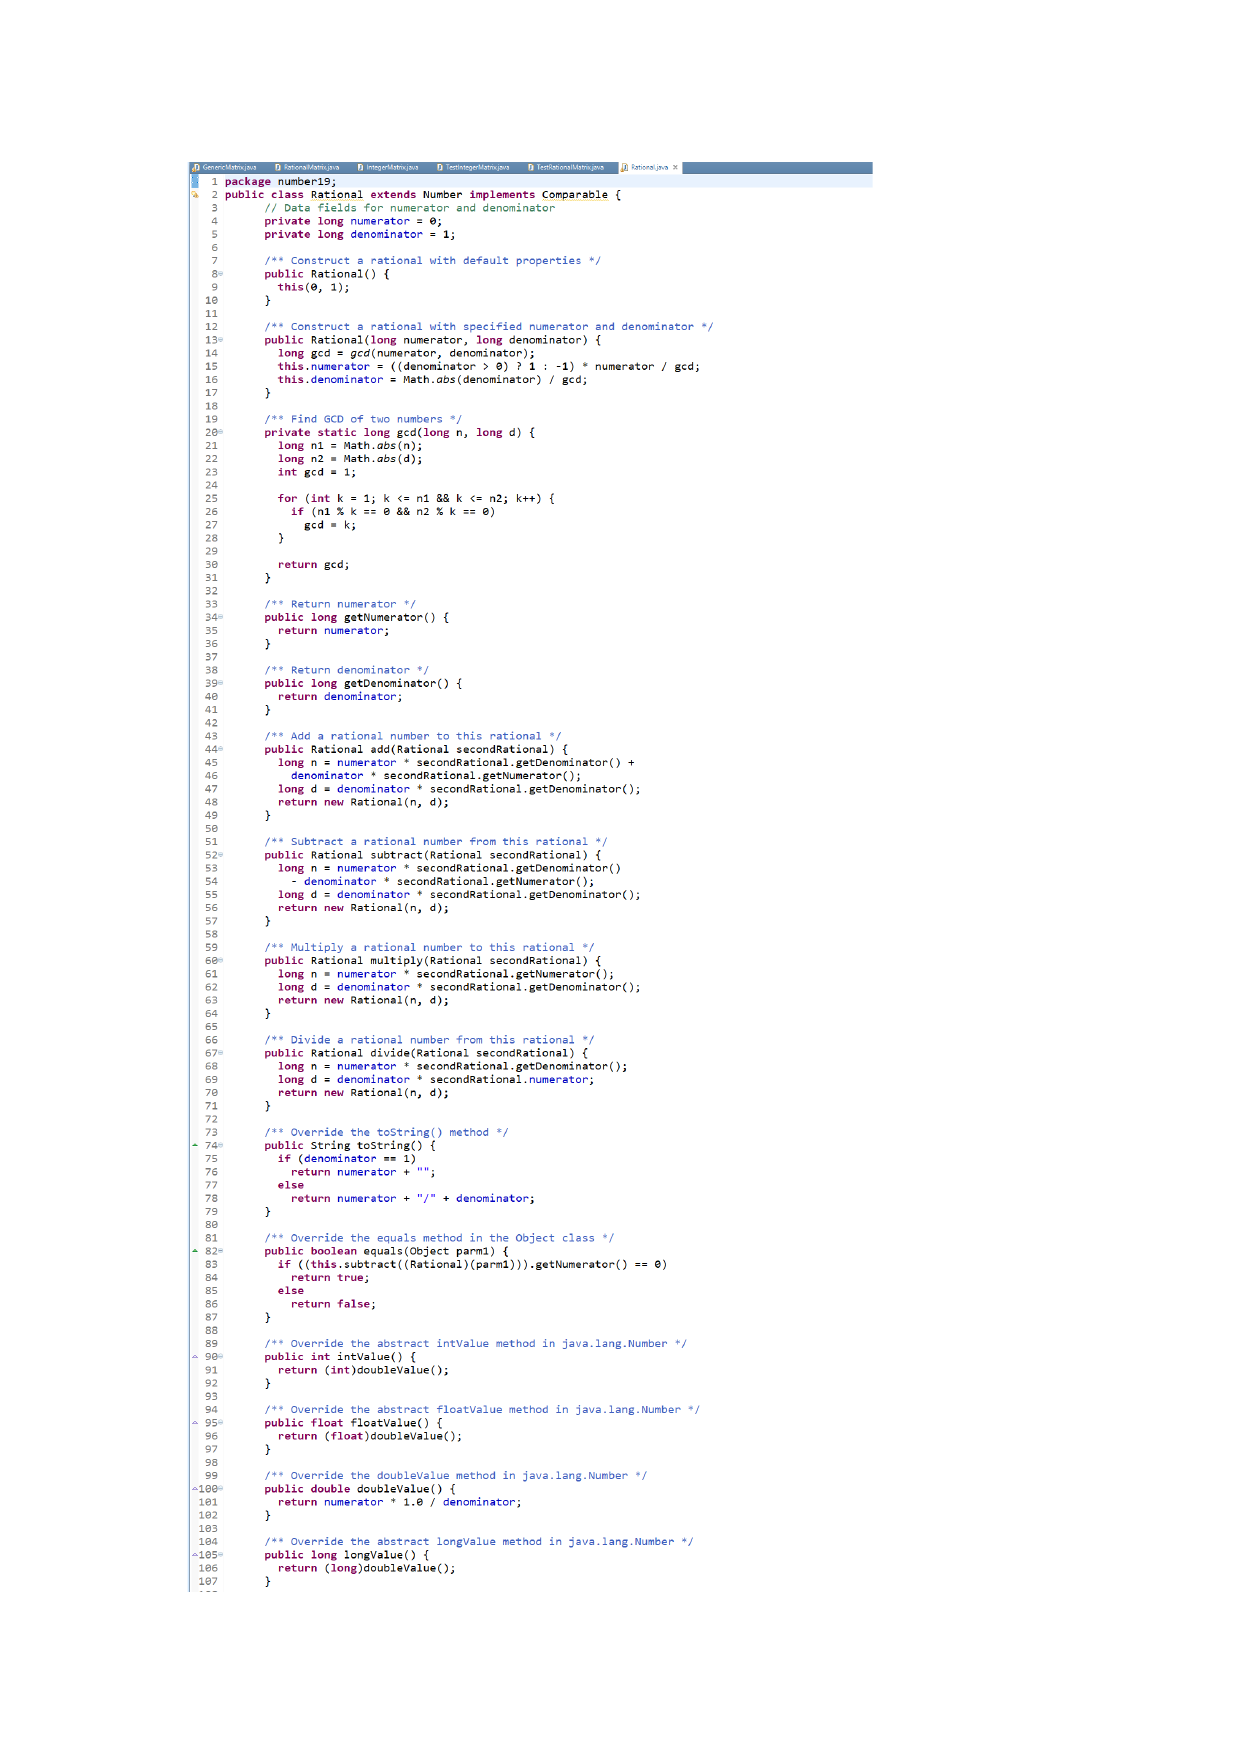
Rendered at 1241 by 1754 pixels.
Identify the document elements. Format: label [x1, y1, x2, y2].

picture [187, 162, 873, 1592]
